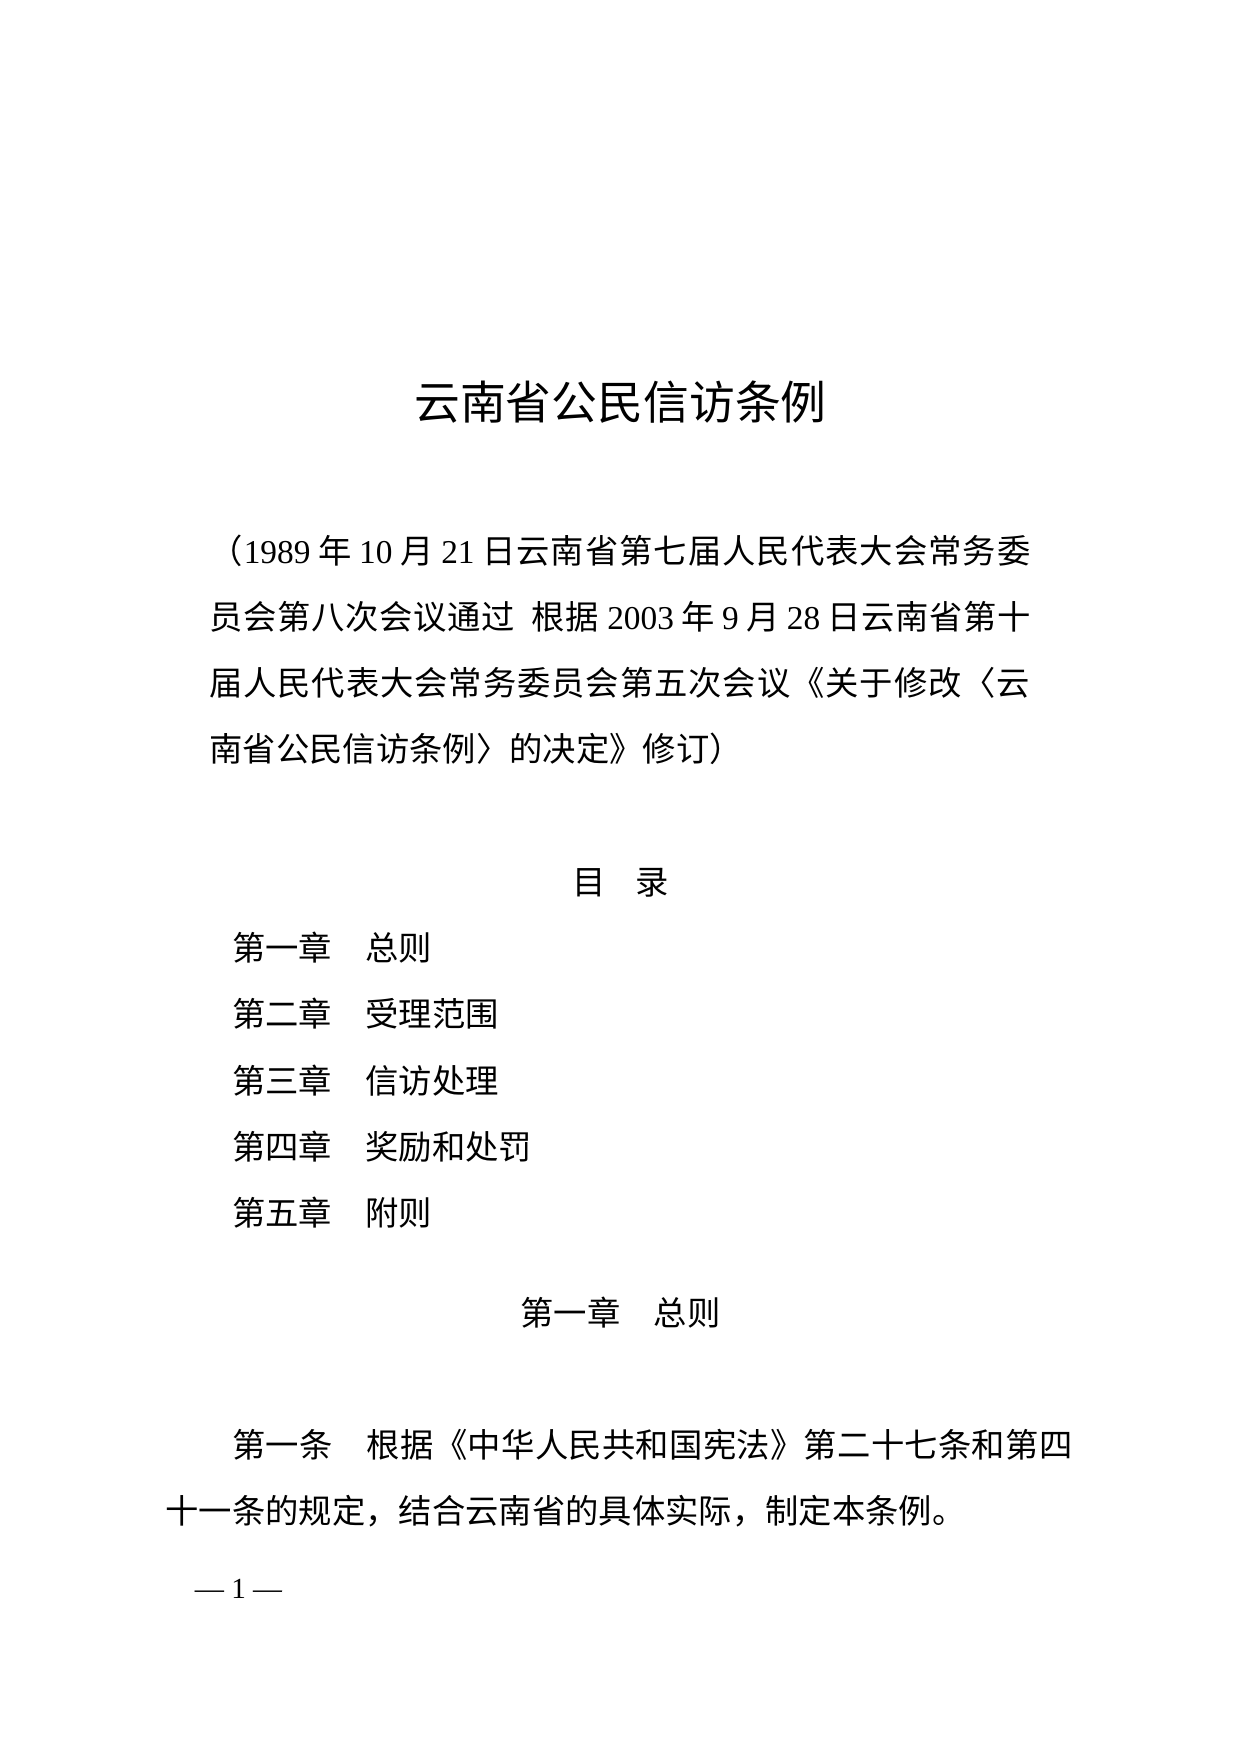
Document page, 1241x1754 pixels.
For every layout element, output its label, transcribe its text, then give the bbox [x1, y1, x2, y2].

text 第一章 总则 [165, 1277, 1075, 1344]
text 第三章 信访处理 [165, 1046, 1075, 1112]
text 云南省公民信访条例 [165, 350, 1075, 449]
text （1989年10月21日云南省第七届人民代表大会常务委员会第八次会议通过 根据2003年9月28日云南省第十届人民代表大会常务委员会第五次会议《关于修改〈云南省公民信访条例〉的决定》修订） [209, 516, 1031, 781]
text 第一条 根据《中华人民共和国宪法》第二十七条和第四十一条的规定，结合云南省的具体实际，制定本条例。 [165, 1410, 1075, 1542]
text 第四章 奖励和处罚 [165, 1112, 1075, 1178]
text 目 录 [165, 847, 1075, 913]
text 第五章 附则 [165, 1178, 1075, 1244]
text 第一章 总则 [165, 913, 1075, 979]
text 第二章 受理范围 [165, 979, 1075, 1046]
